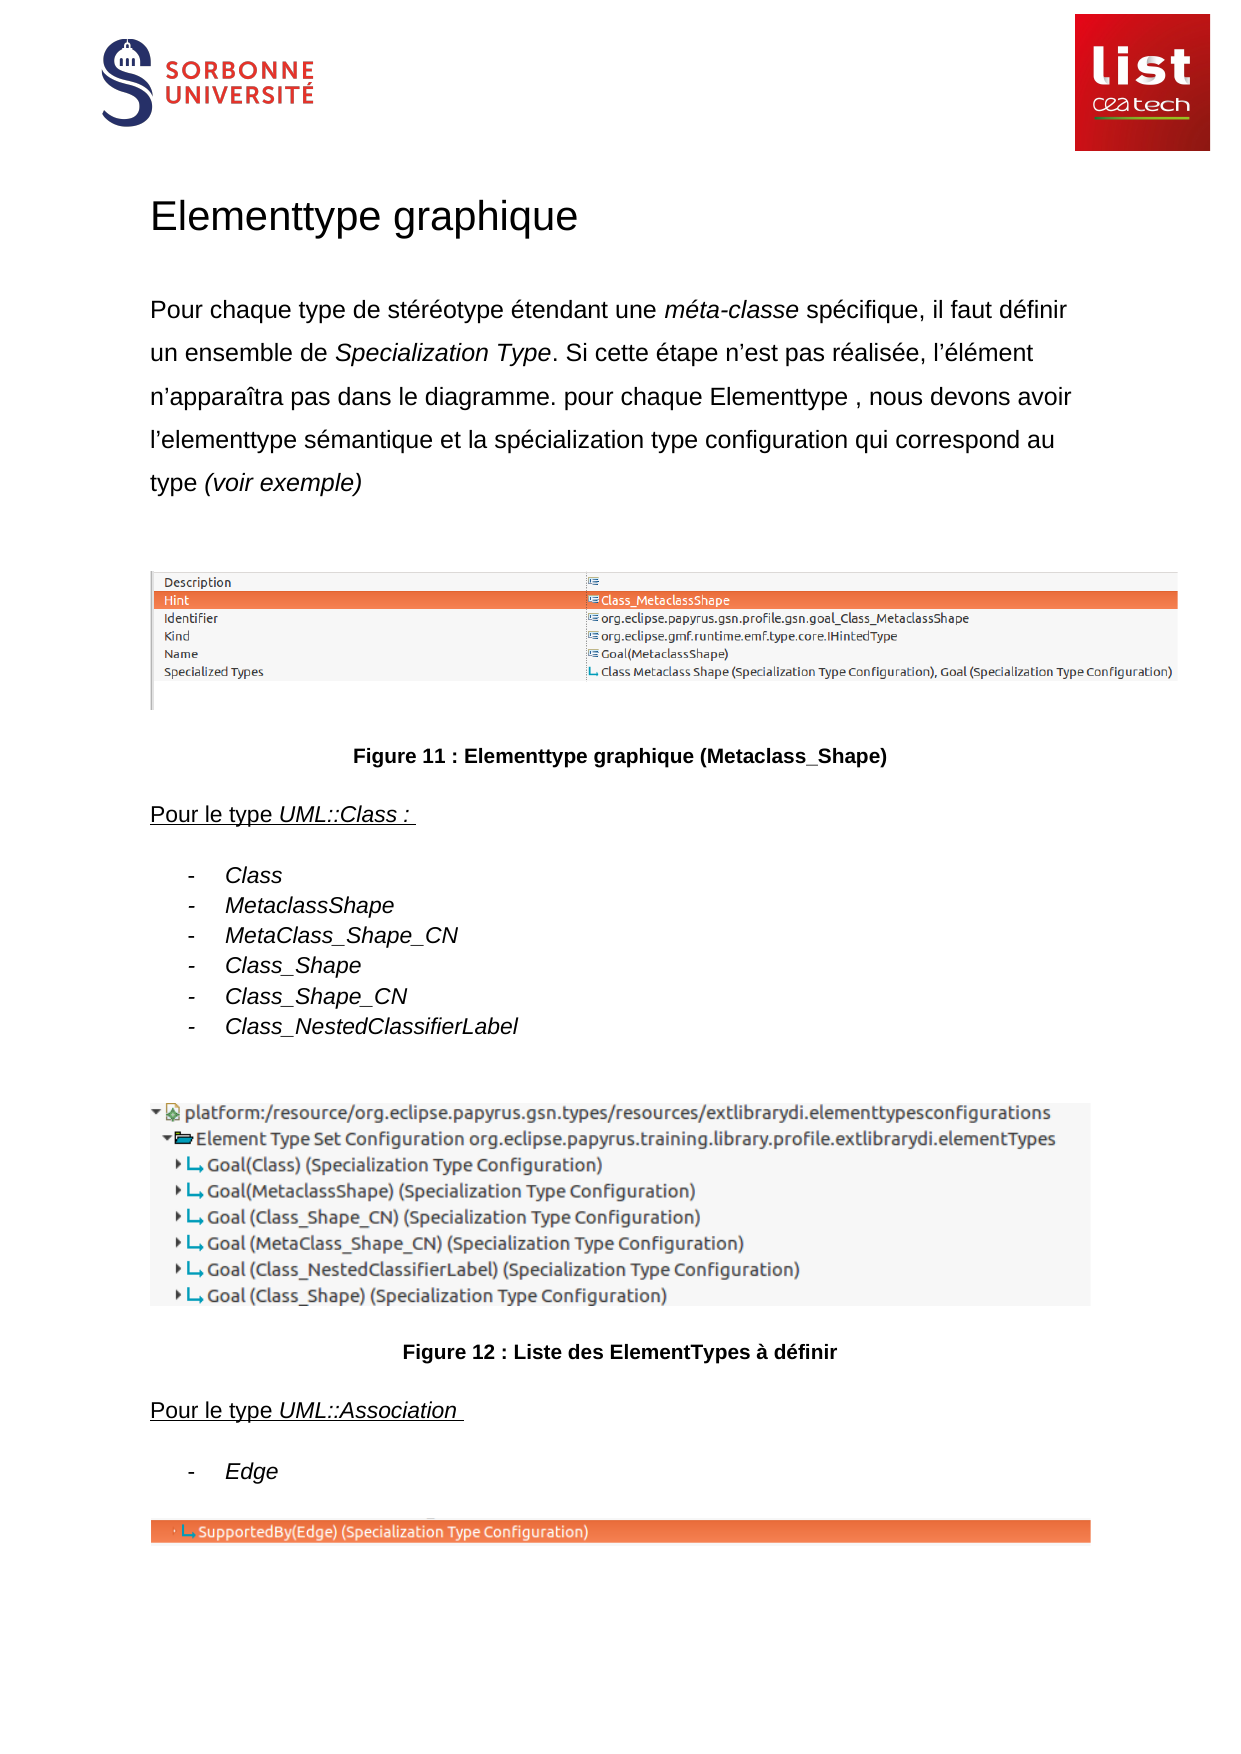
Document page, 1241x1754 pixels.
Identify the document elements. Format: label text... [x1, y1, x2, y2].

picture [101, 39, 314, 127]
list Class_Shape_CN [187, 983, 1090, 1009]
list Class_Shape [187, 952, 1090, 979]
picture [150, 571, 1178, 710]
text Pour chaque type de stéréotype étendant une méta-classe spécifique, il faut définir un ensemble de Specialization Type. Si cette étape n’est pas réalisée, l’élément n’apparaîtra pas dans le diagramme. pour chaque Elementtype , nous devons avoir l’elementtype sémantique et la spécialization type configuration qui correspond au type (voir exemple) [150, 295, 1090, 496]
list Class [187, 862, 1090, 888]
text Figure 12 : Liste des ElementTypes à définir [150, 1339, 1090, 1363]
text Pour le type UML::Class : [150, 801, 1090, 828]
subtitle Elementtype graphique [150, 192, 1090, 239]
picture [150, 1518, 1091, 1546]
picture [1075, 14, 1211, 151]
list Edge [187, 1458, 1090, 1484]
list MetaclassShape [187, 892, 1090, 918]
text Pour le type UML::Association [150, 1397, 1090, 1424]
picture [150, 1103, 1091, 1306]
list MetaClass_Shape_CN [187, 922, 1090, 948]
list Class_NestedClassifierLabel [187, 1013, 1090, 1039]
text Figure 11 : Elementtype graphique (Metaclass_Shape) [150, 744, 1090, 768]
